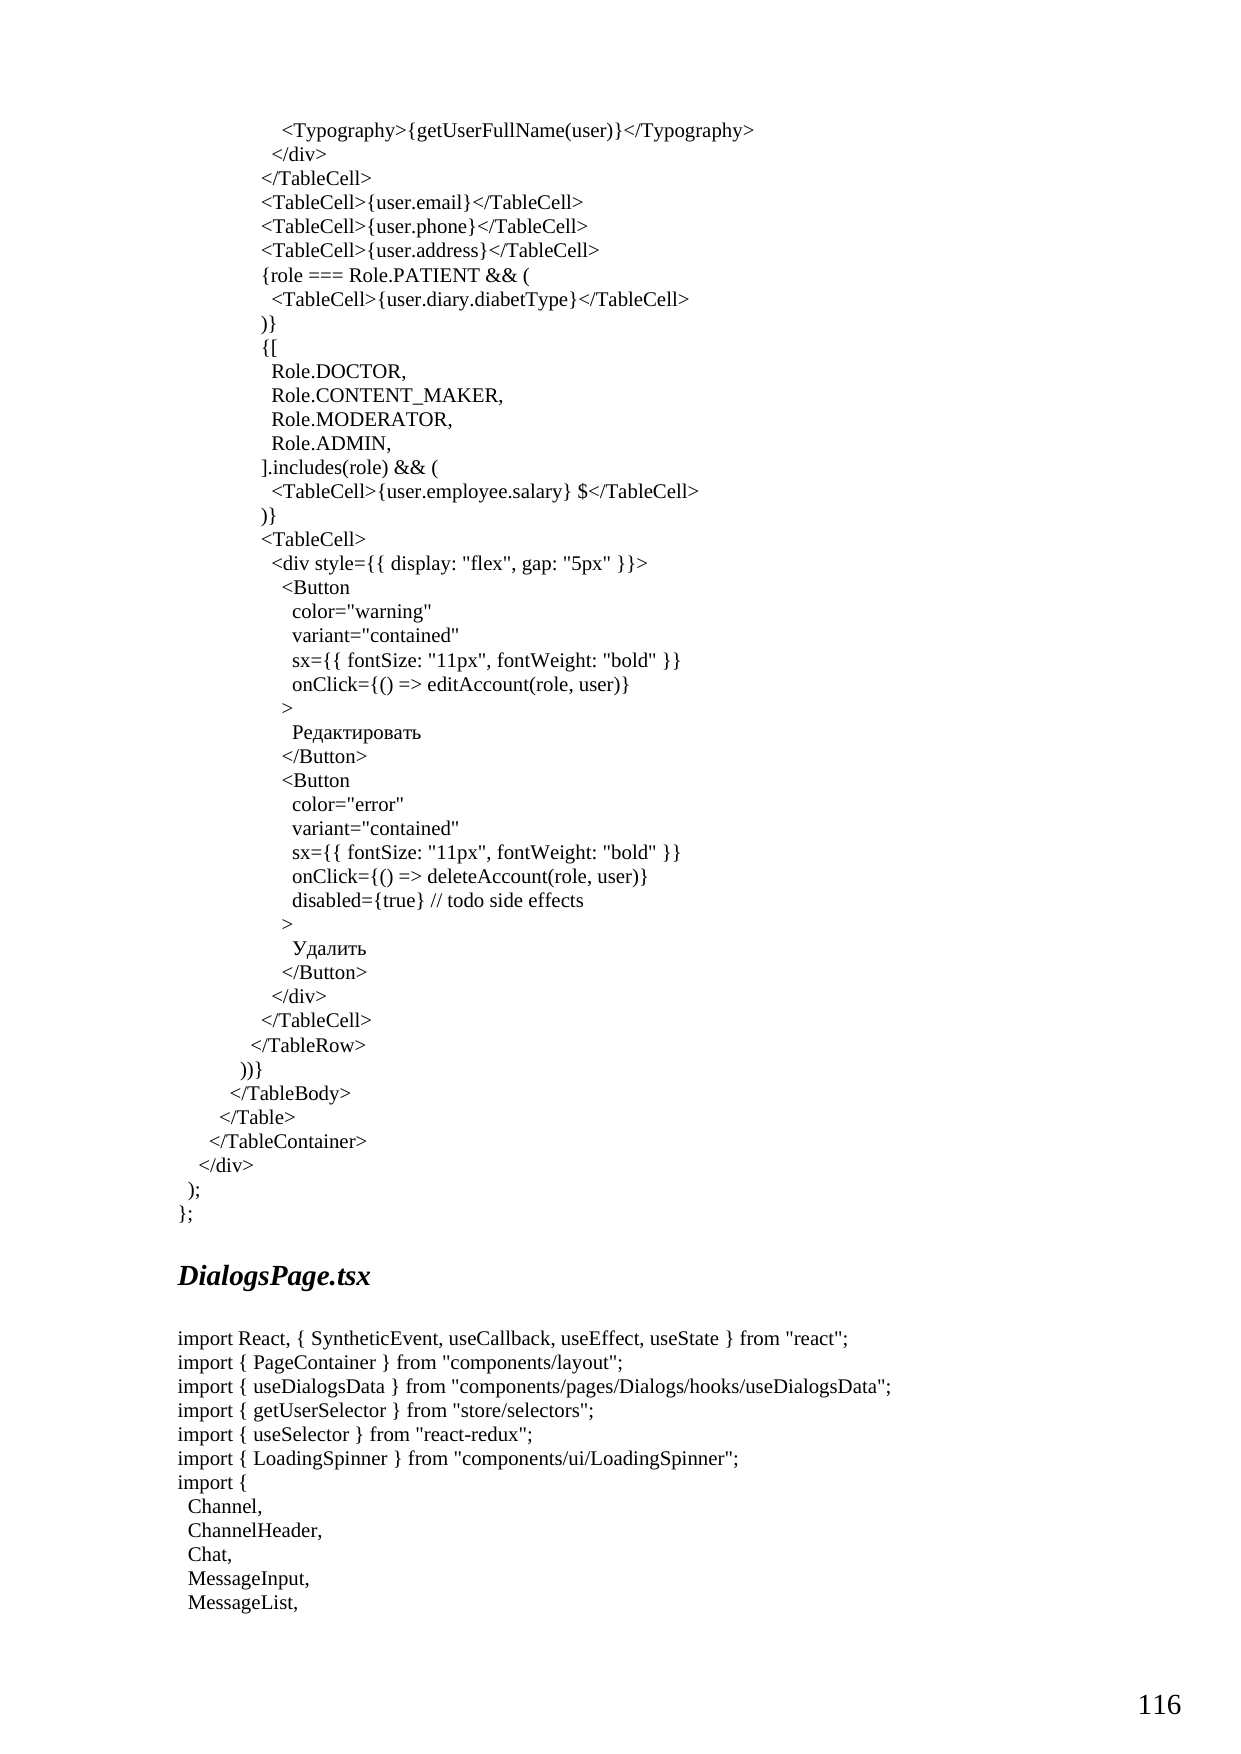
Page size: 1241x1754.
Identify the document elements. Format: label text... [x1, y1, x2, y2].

text {[ [177, 335, 1181, 359]
text variant="contained" [177, 623, 1181, 647]
text Chat, [177, 1542, 1181, 1566]
text color="warning" [177, 599, 1181, 623]
text )} [177, 503, 1181, 527]
text <Typography>{getUserFullName(user)}</Typography> [177, 118, 1181, 142]
text MessageList, [177, 1590, 1181, 1614]
text Role.DOCTOR, [177, 359, 1181, 383]
text Role.CONTENT_MAKER, [177, 383, 1181, 407]
text </Button> [177, 744, 1181, 768]
text <TableCell> [177, 527, 1181, 551]
text <TableCell>{user.diary.diabetType}</TableCell> [177, 287, 1181, 311]
text import { LoadingSpinner } from "components/ui/LoadingSpinner"; [177, 1446, 1181, 1470]
text import { useSelector } from "react-redux"; [177, 1422, 1181, 1446]
text import { useDialogsData } from "components/pages/Dialogs/hooks/useDialogsData"; [177, 1374, 1181, 1398]
text </div> [177, 984, 1181, 1008]
text </div> [177, 1153, 1181, 1177]
text <div style={{ display: "flex", gap: "5px" }}> [177, 551, 1181, 575]
text onClick={() => editAccount(role, user)} [177, 672, 1181, 696]
text Channel, [177, 1494, 1181, 1518]
text <TableCell>{user.address}</TableCell> [177, 238, 1181, 262]
text sx={{ fontSize: "11px", fontWeight: "bold" }} [177, 647, 1181, 672]
text <TableCell>{user.phone}</TableCell> [177, 214, 1181, 238]
text ))} [177, 1057, 1181, 1081]
text sx={{ fontSize: "11px", fontWeight: "bold" }} [177, 840, 1181, 864]
text </TableRow> [177, 1032, 1181, 1057]
text import { PageContainer } from "components/layout"; [177, 1350, 1181, 1374]
text <Button [177, 768, 1181, 792]
text </Table> [177, 1105, 1181, 1129]
text ); [177, 1177, 1181, 1201]
text </TableContainer> [177, 1129, 1181, 1153]
text Role.MODERATOR, [177, 407, 1181, 431]
text Role.ADMIN, [177, 431, 1181, 455]
text </div> [177, 142, 1181, 166]
text </TableCell> [177, 166, 1181, 190]
text import { getUserSelector } from "store/selectors"; [177, 1398, 1181, 1422]
text )} [177, 311, 1181, 335]
text > [177, 696, 1181, 720]
text <TableCell>{user.email}</TableCell> [177, 190, 1181, 214]
text Редактировать [177, 720, 1181, 744]
text import React, { SyntheticEvent, useCallback, useEffect, useState } from "react"; [177, 1326, 1181, 1350]
text disabled={true} // todo side effects [177, 888, 1181, 912]
text <Button [177, 575, 1181, 599]
text {role === Role.PATIENT && ( [177, 262, 1181, 287]
text color="error" [177, 792, 1181, 816]
text }; [177, 1201, 1181, 1225]
text DialogsPage.tsx [177, 1258, 1181, 1292]
text variant="contained" [177, 816, 1181, 840]
text ChannelHeader, [177, 1518, 1181, 1542]
text Удалить [177, 936, 1181, 960]
text import { [177, 1470, 1181, 1494]
text <TableCell>{user.employee.salary} $</TableCell> [177, 479, 1181, 503]
text </TableBody> [177, 1081, 1181, 1105]
text </Button> [177, 960, 1181, 984]
text > [177, 912, 1181, 936]
text </TableCell> [177, 1008, 1181, 1032]
text onClick={() => deleteAccount(role, user)} [177, 864, 1181, 888]
text ].includes(role) && ( [177, 455, 1181, 479]
text MessageInput, [177, 1566, 1181, 1590]
